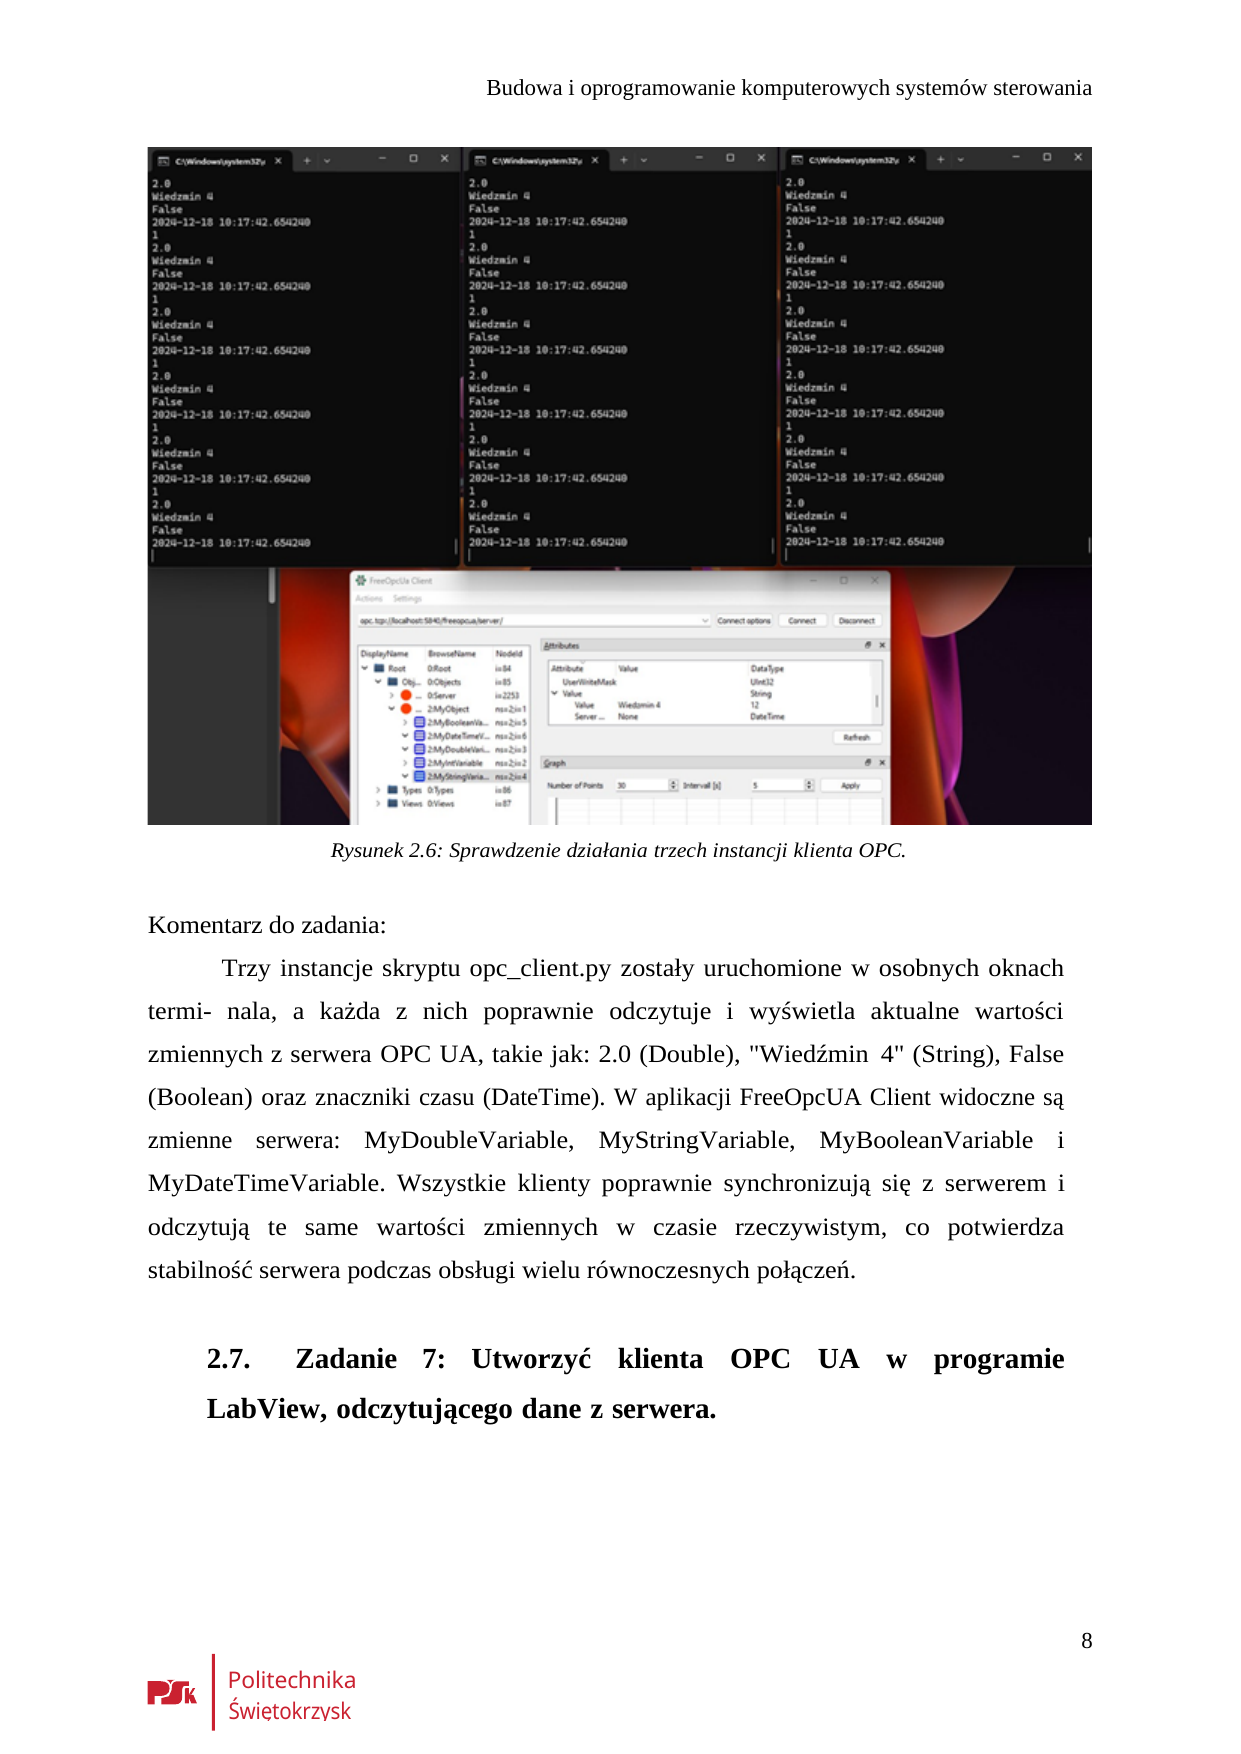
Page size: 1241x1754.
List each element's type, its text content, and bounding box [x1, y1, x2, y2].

text Rysunek 2.6: Sprawdzenie działania trzech instancji klienta OPC. [186, 838, 1053, 862]
text Trzy instancje skryptu opc_client.py zostały uruchomione w osobnych oknach termi- nala, a każda z nich poprawnie odczytuje i wyświetla aktualne wartości zmiennych z serwera OPC UA, takie jak: 2.0 (Double), "Wiedźmin 4" (String), False (Boolean) oraz znaczniki czasu (DateTime). W aplikacji FreeOpcUA Client widoczne są zmienne serwera: MyDoubleVariable, MyStringVariable, MyBooleanVariable i MyDateTimeVariable. Wszystkie klienty poprawnie synchronizują się z serwerem i odczytują te same wartości zmiennych w czasie rzeczywistym, co potwierdza stabilność serwera podczas obsługi wielu równoczesnych połączeń. [148, 953, 1065, 1283]
picture [147, 147, 1092, 825]
list Zadanie 7: Utworzyć klienta OPC UA w programie LabView, odczytującego dane z serwera. [207, 1341, 1065, 1425]
text Komentarz do zadania: [148, 910, 1065, 938]
